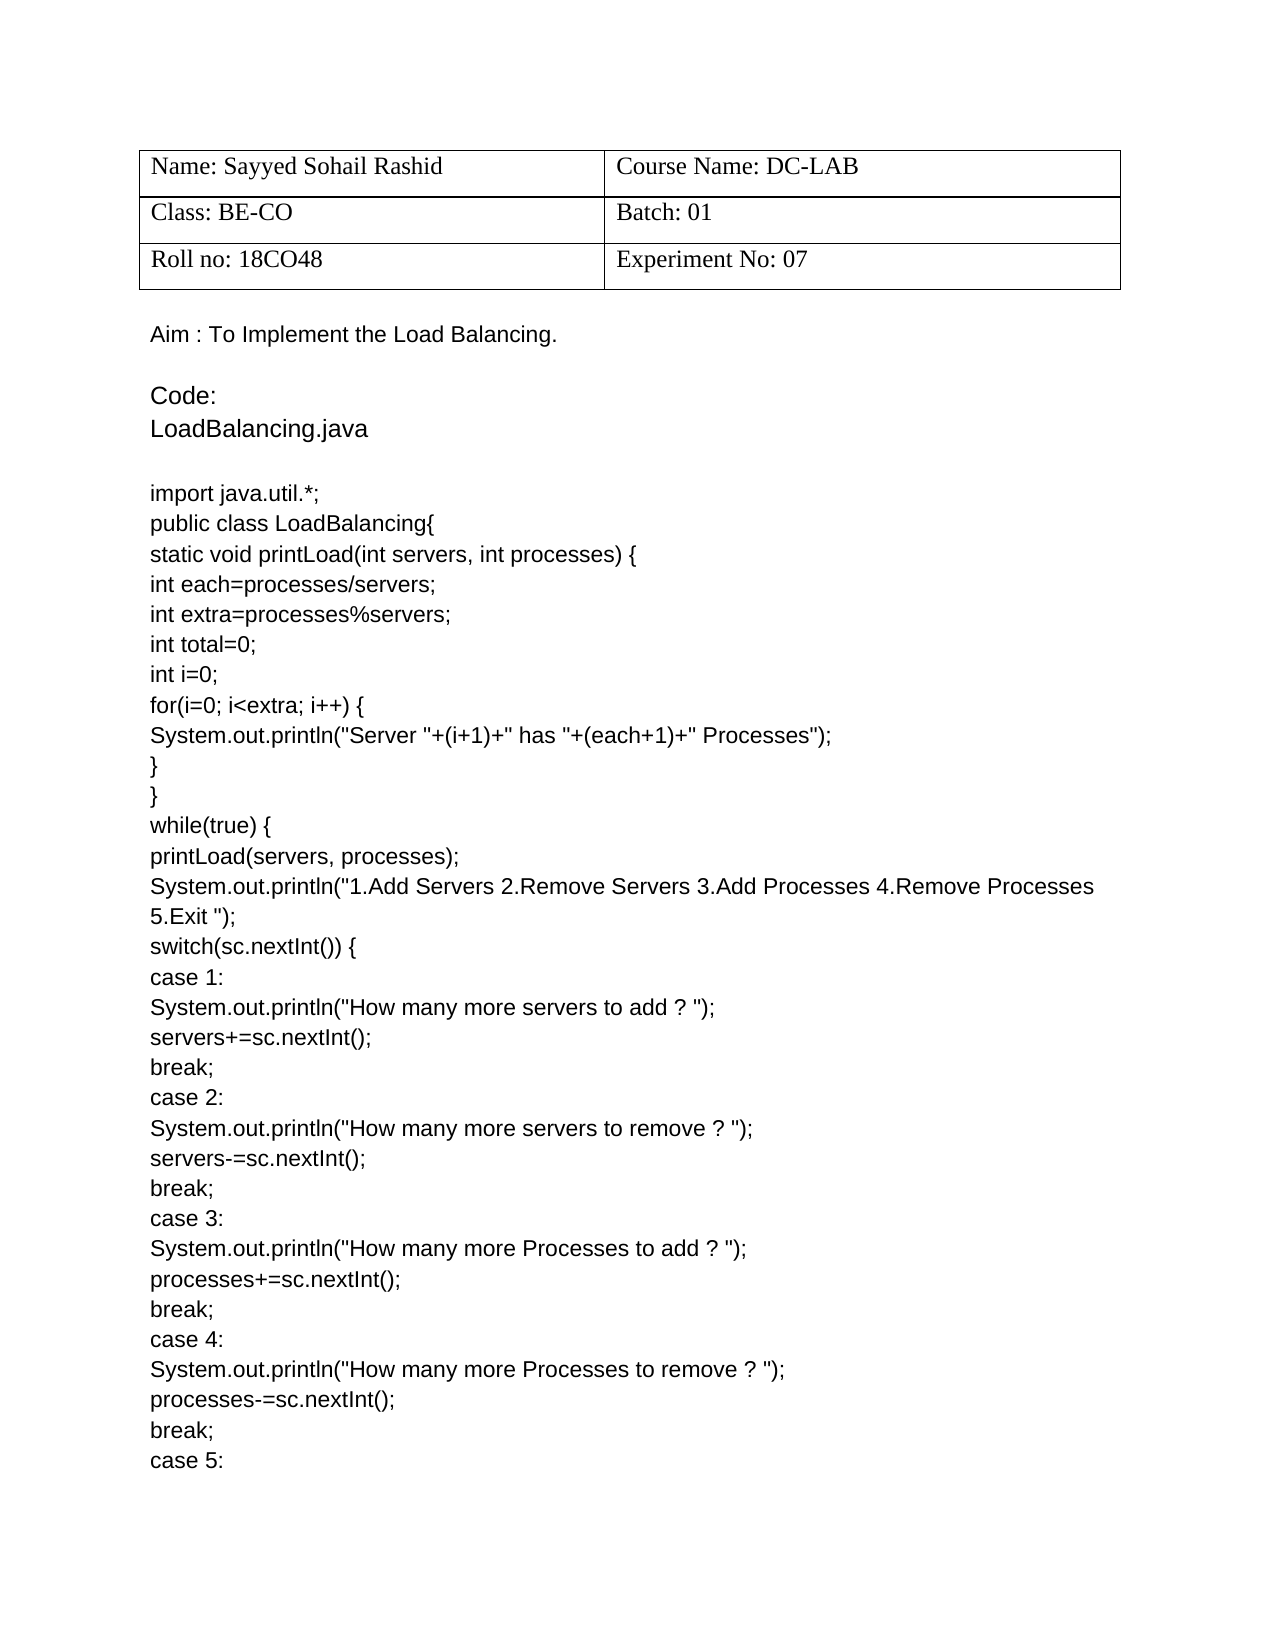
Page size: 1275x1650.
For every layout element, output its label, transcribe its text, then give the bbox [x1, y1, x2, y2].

text System.out.println("Server "+(i+1)+" has "+(each+1)+" Processes"); [150, 722, 1125, 748]
text printLoad(servers, processes); [150, 843, 1125, 869]
text System.out.println("1.Add Servers 2.Remove Servers 3.Add Processes 4.Remove Processes 5.Exit "); [150, 873, 1125, 929]
text case 3: [150, 1205, 1125, 1231]
text case 2: [150, 1084, 1125, 1111]
text int each=processes/servers; [150, 571, 1125, 597]
text processes-=sc.nextInt(); [150, 1386, 1125, 1413]
text break; [150, 1175, 1125, 1201]
text case 5: [150, 1447, 1125, 1473]
text int total=0; [150, 631, 1125, 657]
text servers+=sc.nextInt(); [150, 1024, 1125, 1050]
text System.out.println("How many more servers to remove ? "); [150, 1114, 1125, 1141]
text Code: [150, 381, 1125, 410]
text case 4: [150, 1326, 1125, 1352]
text processes+=sc.nextInt(); [150, 1266, 1125, 1292]
text static void printLoad(int servers, int processes) { [150, 541, 1125, 567]
text System.out.println("How many more Processes to add ? "); [150, 1235, 1125, 1262]
text servers-=sc.nextInt(); [150, 1145, 1125, 1171]
text int extra=processes%servers; [150, 601, 1125, 627]
table_cell Roll no: 18CO48 [140, 244, 604, 289]
text while(true) { [150, 812, 1125, 839]
text Aim : To Implement the Load Balancing. [150, 321, 1125, 347]
text for(i=0; i<extra; i++) { [150, 692, 1125, 718]
text public class LoadBalancing{ [150, 510, 1125, 537]
table_cell Experiment No: 07 [605, 244, 1120, 289]
table_header Name: Sayyed Sohail Rashid [140, 151, 604, 196]
table_cell Batch: 01 [605, 198, 1120, 243]
text LoadBalancing.java [150, 414, 1125, 443]
text import java.util.*; [150, 480, 1125, 506]
text } [150, 752, 1125, 778]
text int i=0; [150, 661, 1125, 688]
text switch(sc.nextInt()) { [150, 933, 1125, 959]
text System.out.println("How many more Processes to remove ? "); [150, 1356, 1125, 1382]
text break; [150, 1296, 1125, 1322]
text System.out.println("How many more servers to add ? "); [150, 994, 1125, 1020]
table_cell Class: BE-CO [140, 198, 604, 243]
text case 1: [150, 963, 1125, 990]
text break; [150, 1417, 1125, 1443]
text } [150, 782, 1125, 808]
text break; [150, 1054, 1125, 1080]
table_header Course Name: DC-LAB [605, 151, 1120, 196]
